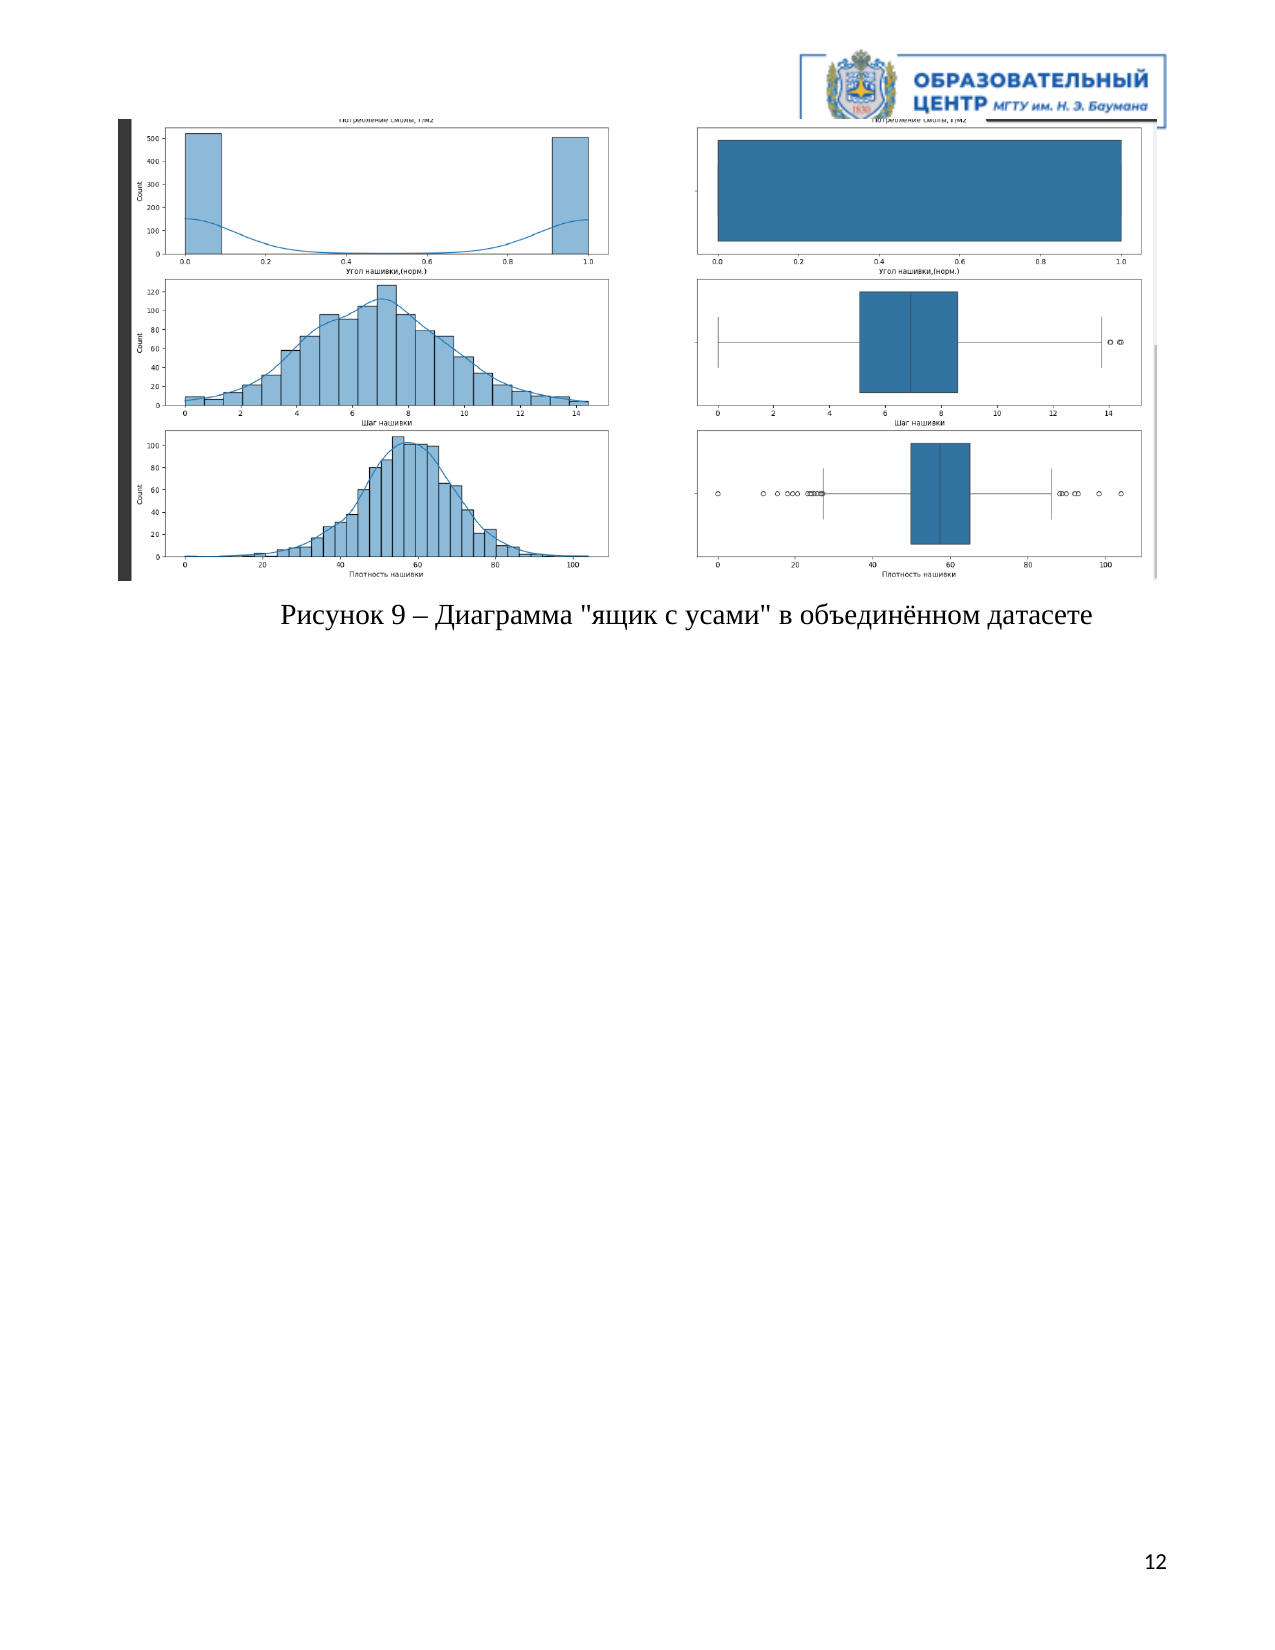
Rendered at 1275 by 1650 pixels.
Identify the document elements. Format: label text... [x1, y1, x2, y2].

text Рисунок 9 – Диаграмма "ящик с усами" в объединённом датасете [133, 597, 1167, 631]
picture [118, 26, 1217, 581]
